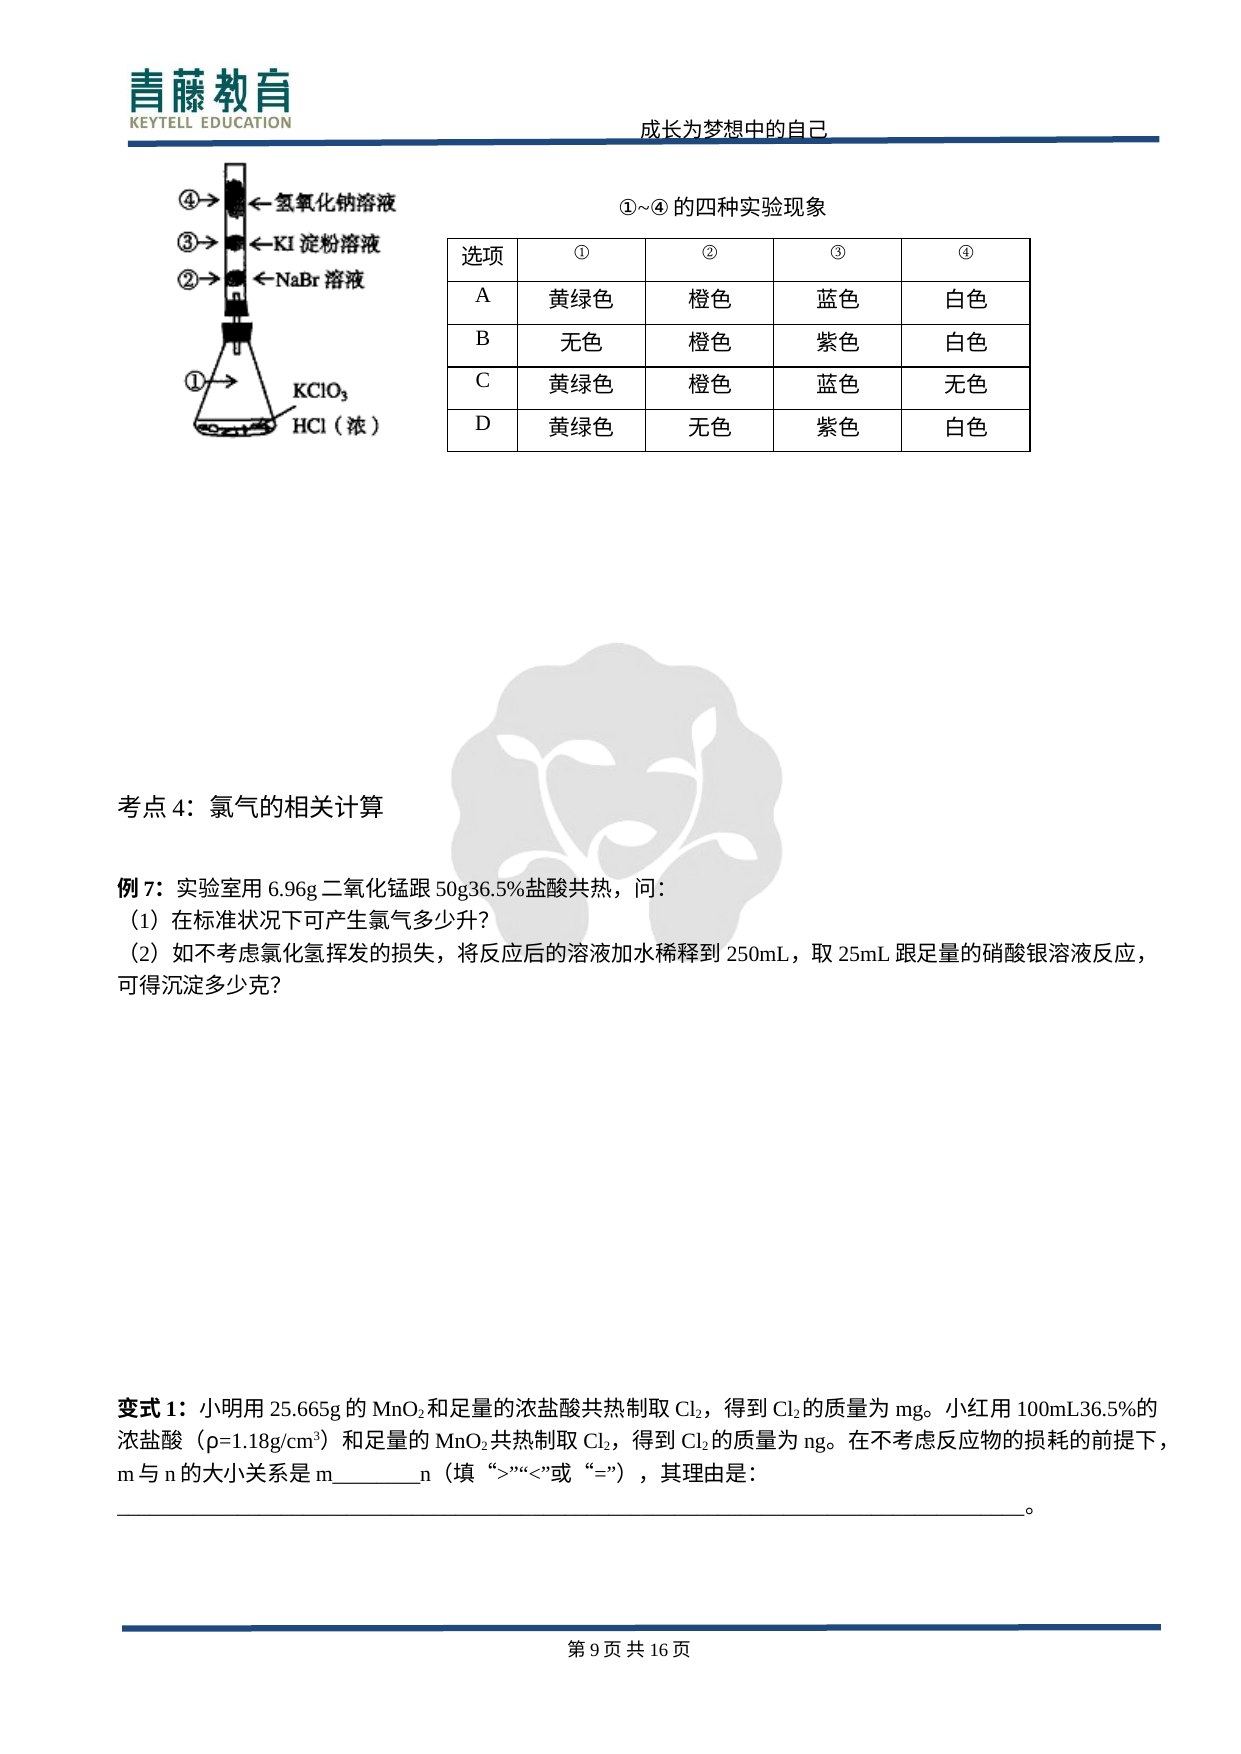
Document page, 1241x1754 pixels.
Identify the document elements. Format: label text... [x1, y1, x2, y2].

text 例7：实验室用6.96g二氧化锰跟50g36.5%盐酸共热，问： [117, 871, 1159, 903]
text 变式1：小明用25.665g的MnO2和足量的浓盐酸共热制取Cl2，得到Cl2的质量为mg。小红用100mL36.5%的浓盐酸（ρ=1.18g/cm3）和足量的MnO2共热制取Cl2，得到Cl2的质量为ng。在不考虑反应物的损耗的前提下，m与n的大小关系是m________n（填“>”“<”或“=”），其理由是： [117, 1391, 1159, 1488]
text （1）在标准状况下可产生氯气多少升？ [117, 903, 1159, 936]
table_cell D [448, 410, 517, 451]
picture [113, 51, 303, 134]
table_cell 紫色 [774, 410, 901, 451]
text 考点4：氯气的相关计算 [117, 773, 1159, 838]
table_cell 无色 [518, 325, 645, 366]
picture [167, 157, 400, 445]
table_cell 白色 [902, 325, 1029, 366]
table_header 选项 [448, 239, 517, 281]
text ___________________________________________________________________________________。 [117, 1488, 1159, 1521]
table_cell B [448, 325, 517, 366]
table_cell 紫色 [774, 325, 901, 366]
table_cell A [448, 282, 517, 324]
table_cell 白色 [902, 410, 1029, 451]
table_cell 黄绿色 [518, 410, 645, 451]
table_cell 橙色 [646, 325, 773, 366]
table_header ③ [774, 239, 901, 281]
table_cell 黄绿色 [518, 282, 645, 324]
table_cell 蓝色 [774, 282, 901, 324]
table_cell 无色 [646, 410, 773, 451]
table_header ① [518, 239, 645, 281]
table_cell C [448, 368, 517, 409]
table_cell 蓝色 [774, 368, 901, 409]
table_cell 白色 [902, 282, 1029, 324]
table_cell 黄绿色 [518, 368, 645, 409]
text （2）如不考虑氯化氢挥发的损失，将反应后的溶液加水稀释到250mL，取25mL跟足量的硝酸银溶液反应，可得沉淀多少克？ [117, 936, 1159, 1001]
table_cell 橙色 [646, 368, 773, 409]
table_header ④ [902, 239, 1029, 281]
table_header ② [646, 239, 773, 281]
table_cell 橙色 [646, 282, 773, 324]
table_cell 无色 [902, 368, 1029, 409]
